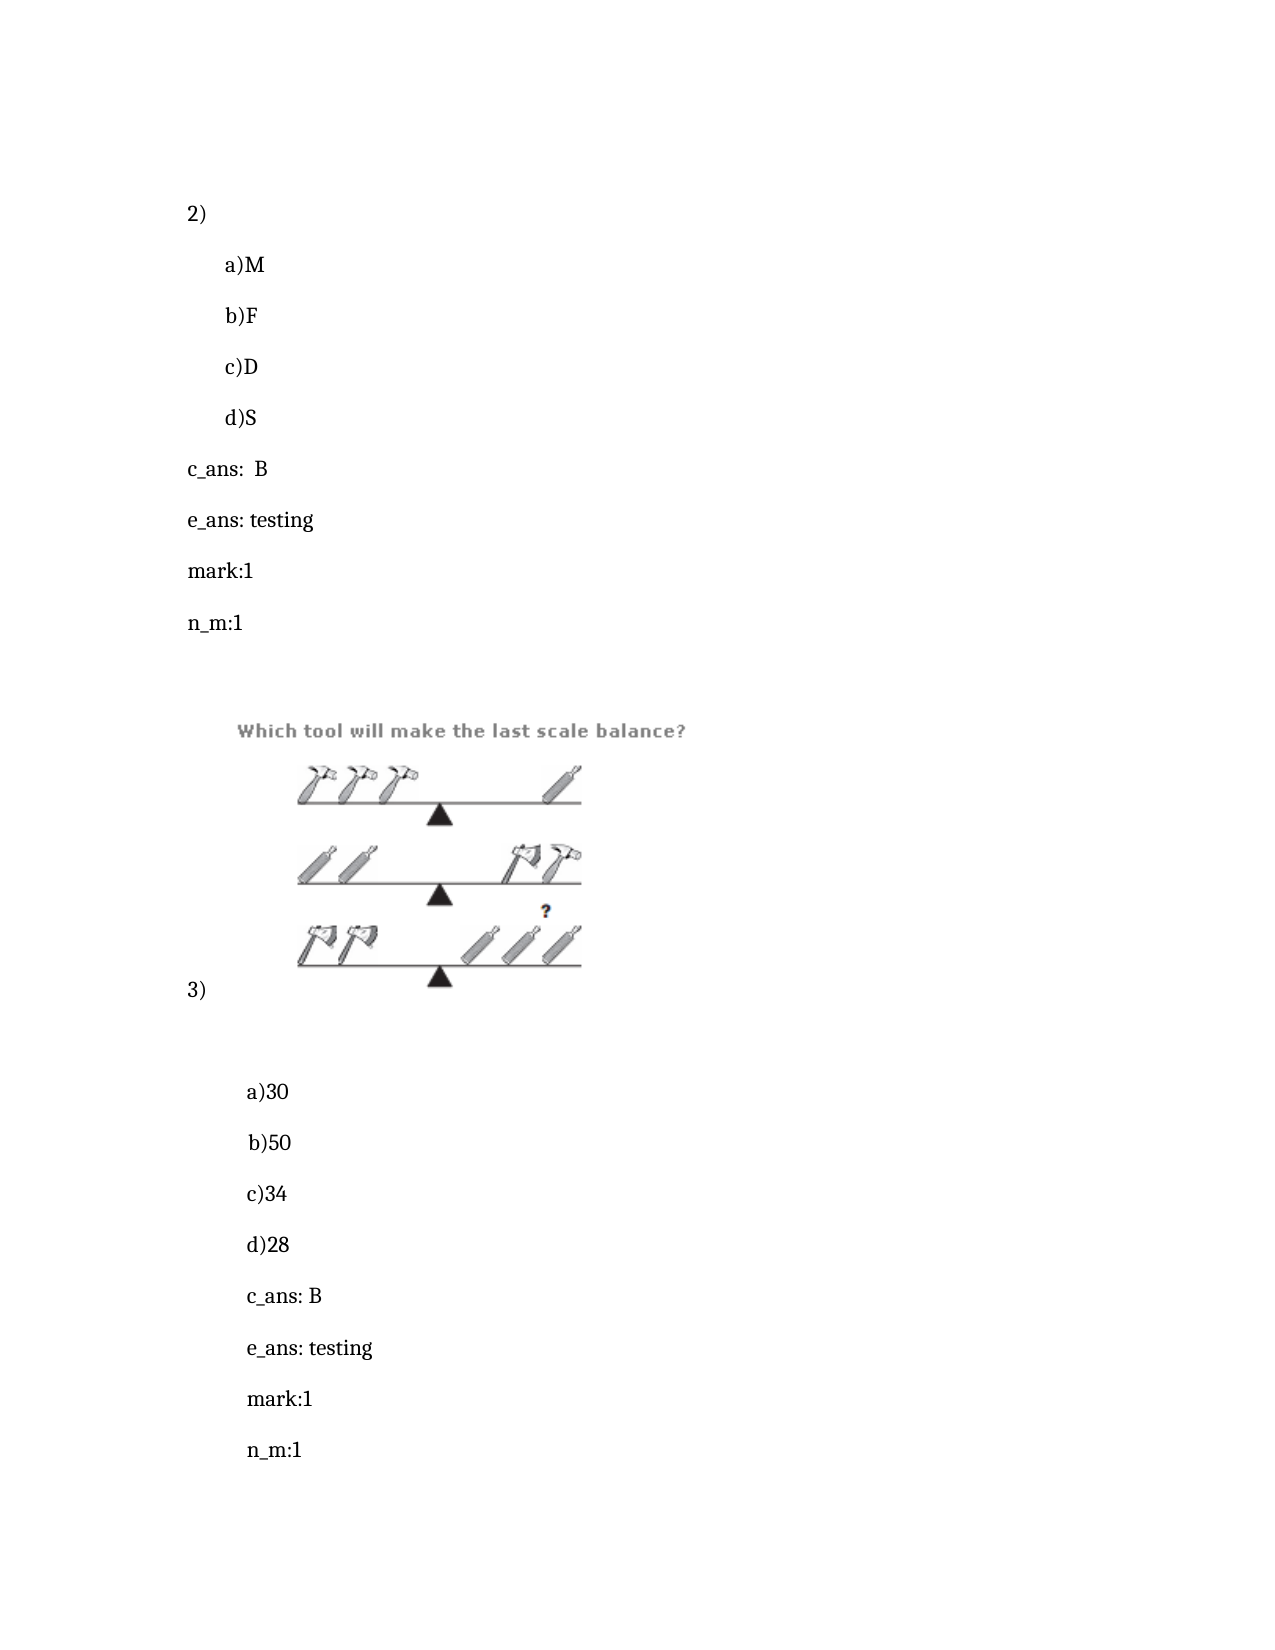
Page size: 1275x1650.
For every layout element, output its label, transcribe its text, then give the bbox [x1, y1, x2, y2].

text c)34 [187, 1181, 1087, 1208]
text mark:1 [247, 1385, 1087, 1412]
text mark:1 [187, 558, 1087, 585]
text c_ans: B [187, 456, 1087, 483]
text b)50 [187, 1130, 1087, 1157]
text b)F [225, 303, 1087, 329]
text a)30 [247, 1079, 1087, 1106]
text n_m:1 [247, 1436, 1087, 1463]
text 2) [187, 201, 1087, 227]
picture [222, 711, 704, 998]
text e_ans: testing [247, 1334, 1087, 1361]
text e_ans: testing [187, 507, 1087, 534]
text a)M [225, 252, 1087, 278]
text n_m:1 [187, 609, 1087, 636]
text d)28 [187, 1232, 1087, 1259]
text d)S [225, 405, 1087, 432]
text c)D [225, 354, 1087, 381]
text c_ans: B [247, 1283, 1087, 1310]
